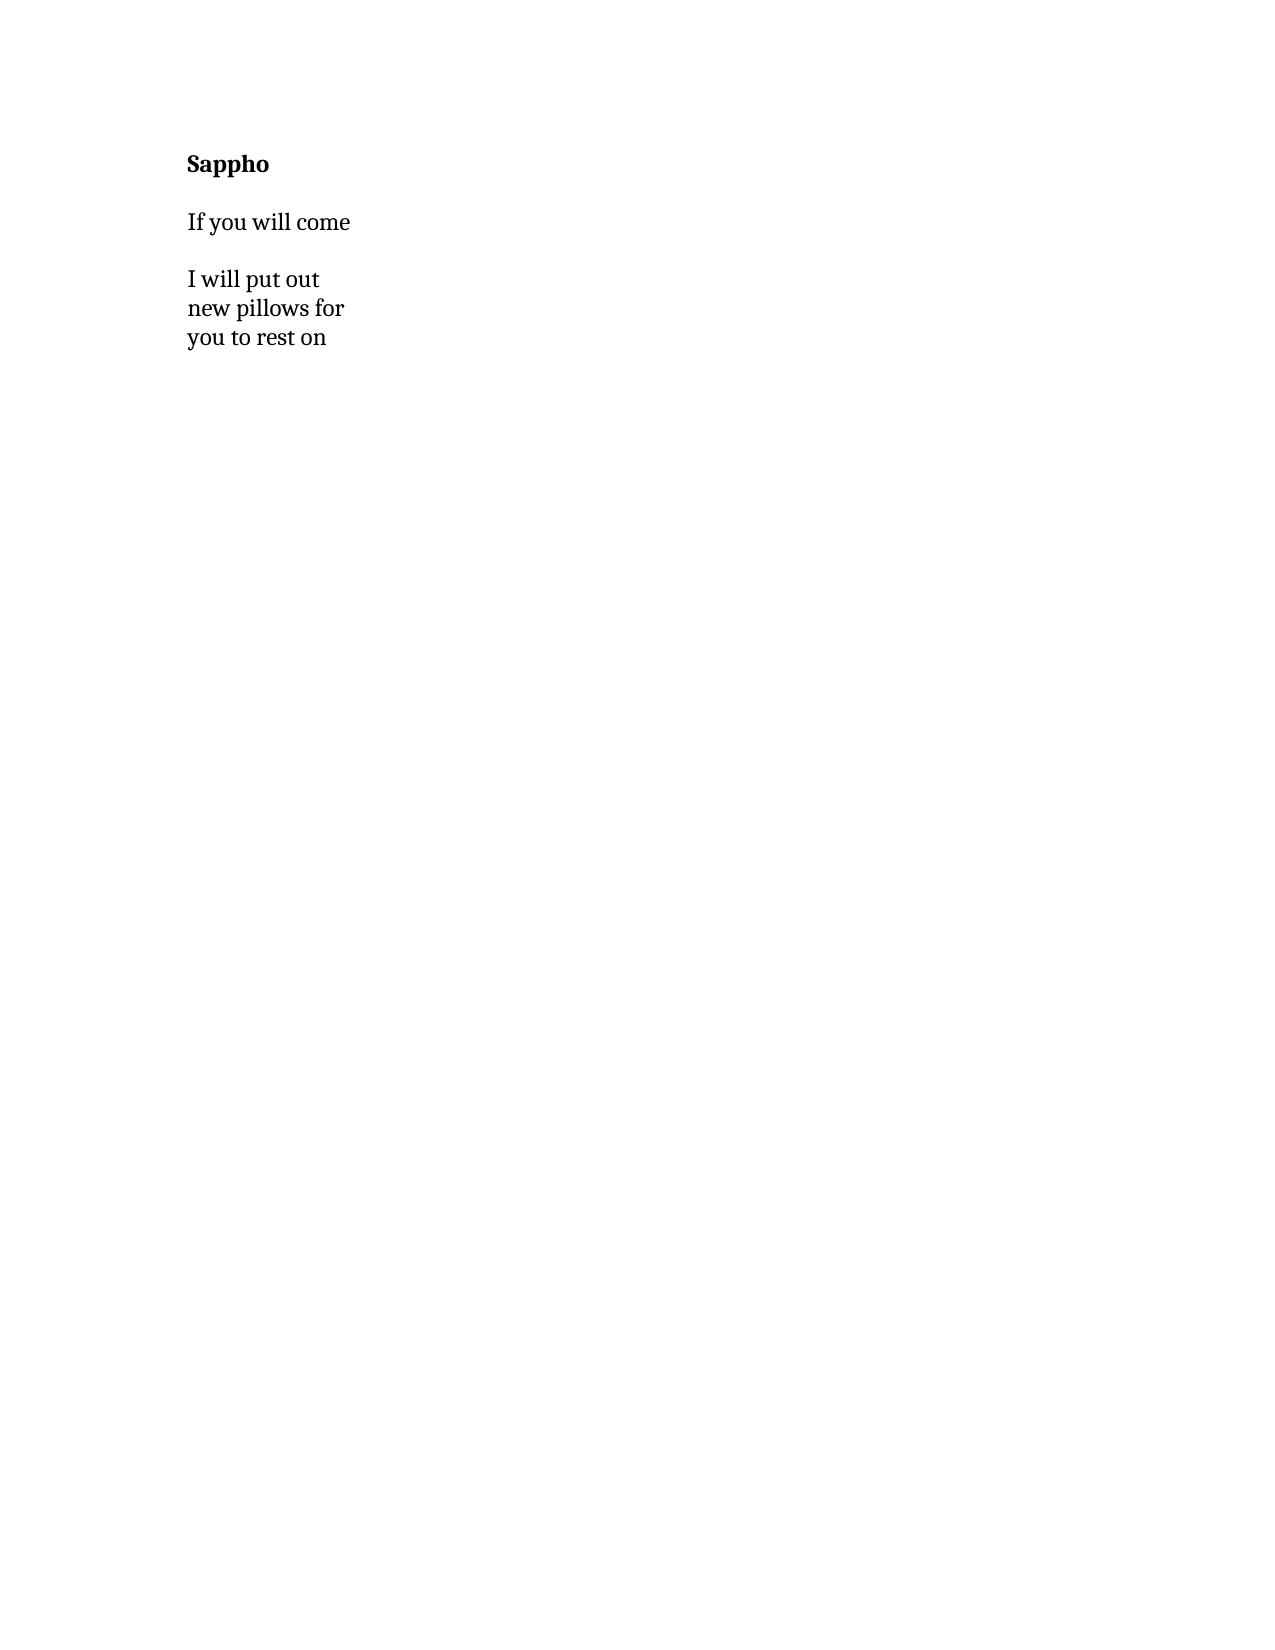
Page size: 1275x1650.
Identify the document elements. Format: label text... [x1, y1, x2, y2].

text you to rest on [187, 322, 1087, 351]
text I will put out [187, 265, 1087, 294]
text new pillows for [187, 294, 1087, 322]
text If you will come [187, 207, 1087, 236]
text Sappho [187, 150, 1087, 179]
